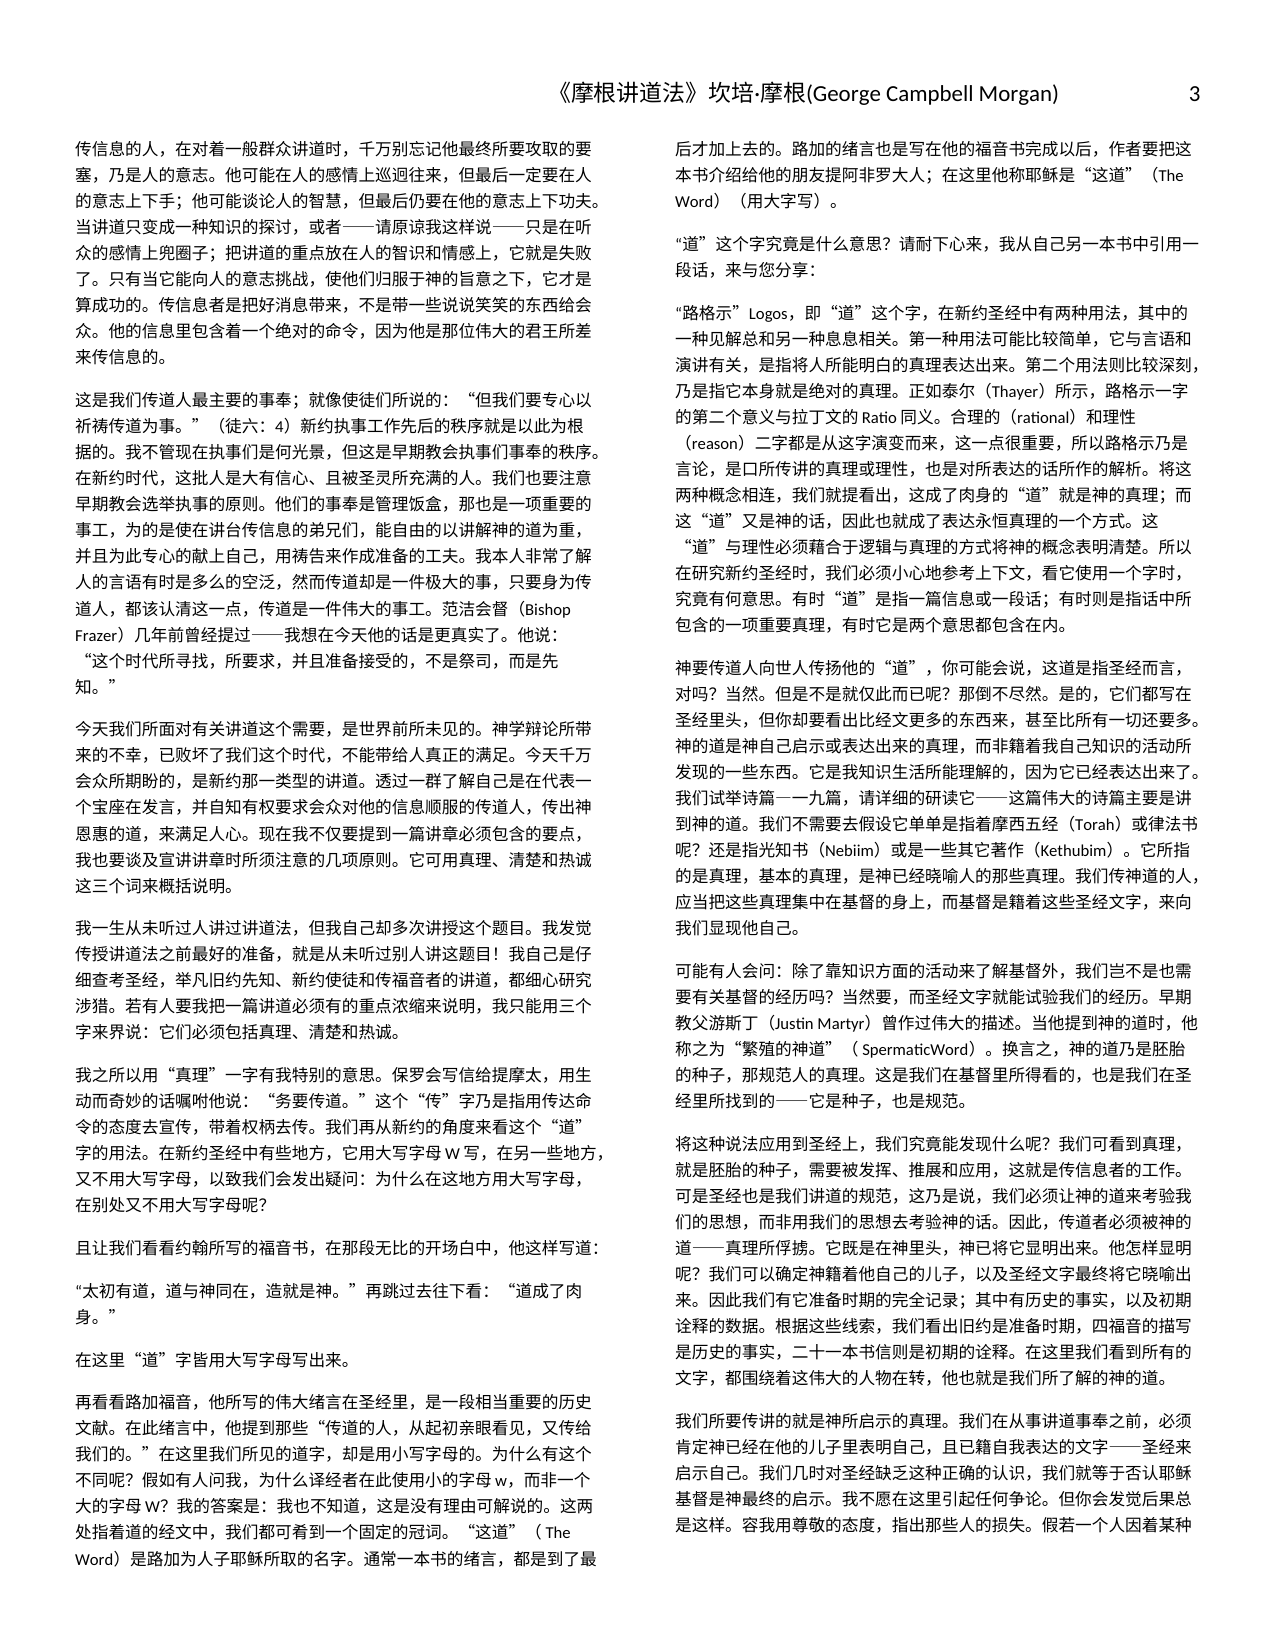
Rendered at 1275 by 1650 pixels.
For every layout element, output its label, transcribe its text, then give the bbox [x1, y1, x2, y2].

text 我一生从未听过人讲过讲道法，但我自己却多次讲授这个题目。我发觉传授讲道法之前最好的准备，就是从未听过别人讲这题目！我自己是仔细查考圣经，举凡旧约先知、新约使徒和传福音者的讲道，都细心研究涉猎。若有人要我把一篇讲道必须有的重点浓缩来说明，我只能用三个字来界说：它们必须包括真理、清楚和热诚。 [75, 915, 600, 1044]
text 神要传道人向世人传扬他的“道”，你可能会说，这道是指圣经而言，对吗？当然。但是不是就仅此而已呢？那倒不尽然。是的，它们都写在圣经里头，但你却要看出比经文更多的东西来，甚至比所有一切还要多。神的道是神自己启示或表达出来的真理，而非籍着我自己知识的活动所发现的一些东西。它是我知识生活所能理解的，因为它已经表达出来了。我们试举诗篇—一九篇，请详细的研读它——这篇伟大的诗篇主要是讲到神的道。我们不需要去假设它单单是指着摩西五经（Torah）或律法书呢？还是指光知书（Nebiim）或是一些其它著作（Kethubim）。它所指的是真理，基本的真理，是神已经晓喻人的那些真理。我们传神道的人，应当把这些真理集中在基督的身上，而基督是籍着这些圣经文字，来向我们显现他自己。 [675, 655, 1200, 939]
text 这是我们传道人最主要的事奉；就像使徒们所说的：“但我们要专心以祈祷传道为事。”（徒六：4）新约执事工作先后的秩序就是以此为根据的。我不管现在执事们是何光景，但这是早期教会执事们事奉的秩序。在新约时代，这批人是大有信心、且被圣灵所充满的人。我们也要注意早期教会选举执事的原则。他们的事奉是管理饭盒，那也是一项重要的事工，为的是使在讲台传信息的弟兄们，能自由的以讲解神的道为重，并且为此专心的献上自己，用祷告来作成准备的工夫。我本人非常了解人的言语有时是多么的空泛，然而传道却是一件极大的事，只要身为传道人，都该认清这一点，传道是一件伟大的事工。范洁会督（Bishop Frazer）几年前曾经提过——我想在今天他的话是更真实了。他说：“这个时代所寻找，所要求，并且准备接受的，不是祭司，而是先知。” [75, 387, 600, 698]
text “道”这个字究竟是什么意思？请耐下心来，我从自己另一本书中引用一段话，来与您分享： [675, 231, 1200, 281]
text 再看看路加福音，他所写的伟大绪言在圣经里，是一段相当重要的历史文献。在此绪言中，他提到那些“传道的人，从起初亲眼看见，又传给我们的。”在这里我们所见的道字，却是用小写字母的。为什么有这个不同呢？假如有人问我，为什么译经者在此使用小的字母w，而非一个大的字母W？我的答案是：我也不知道，这是没有理由可解说的。这两处指着道的经文中，我们都可肴到一个固定的冠词。“这道”（ The Word）是路加为人子耶稣所取的名字。通常一本书的绪言，都是到了最后才加上去的。路加的绪言也是写在他的福音书完成以后，作者要把这本书介绍给他的朋友提阿非罗大人；在这里他称耶稣是“这道”（The Word）（用大字写）。 [675, 136, 1200, 212]
text “路格示”Logos，即“道”这个字，在新约圣经中有两种用法，其中的一种见解总和另一种息息相关。第一种用法可能比较简单，它与言语和演讲有关，是指将人所能明白的真理表达出来。第二个用法则比较深刻，乃是指它本身就是绝对的真理。正如泰尔（Thayer）所示，路格示一字的第二个意义与拉丁文的Ratio同义。合理的（rational）和理性（reason）二字都是从这字演变而来，这一点很重要，所以路格示乃是言论，是口所传讲的真理或理性，也是对所表达的话所作的解析。将这两种概念相连，我们就提看出，这成了肉身的“道”就是神的真理；而这“道”又是神的话，因此也就成了表达永恒真理的一个方式。这“道”与理性必须藉合于逻辑与真理的方式将神的概念表明清楚。所以在研究新约圣经时，我们必须小心地参考上下文，看它使用一个字时，究竟有何意思。有时“道”是指一篇信息或一段话；有时则是指话中所包含的一项重要真理，有时它是两个意思都包含在内。 [675, 300, 1200, 636]
text 将这种说法应用到圣经上，我们究竟能发现什么呢？我们可看到真理，就是胚胎的种子，需要被发挥、推展和应用，这就是传信息者的工作。可是圣经也是我们讲道的规范，这乃是说，我们必须让神的道来考验我们的思想，而非用我们的思想去考验神的话。因此，传道者必须被神的道——真理所俘掳。它既是在神里头，神已将它显明出来。他怎样显明呢？我们可以确定神籍着他自己的儿子，以及圣经文字最终将它晓喻出来。因此我们有它准备时期的完全记录；其中有历史的事实，以及初期诠释的数据。根据这些线索，我们看出旧约是准备时期，四福音的描写是历史的事实，二十一本书信则是初期的诠释。在这里我们看到所有的文字，都围绕着这伟大的人物在转，他也就是我们所了解的神的道。 [675, 1131, 1200, 1389]
text 在这里“道”字皆用大写字母写出来。 [75, 1347, 600, 1371]
text 我之所以用“真理”一字有我特别的意思。保罗会写信给提摩太，用生动而奇妙的话嘱咐他说：“务要传道。”这个“传”字乃是指用传达命令的态度去宣传，带着权柄去传。我们再从新约的角度来看这个“道”字的用法。在新约圣经中有些地方，它用大写字母W写，在另一些地方，又不用大写字母，以致我们会发出疑问：为什么在这地方用大写字母，在别处又不用大写字母呢？ [75, 1062, 600, 1217]
text “太初有道，道与神同在，造就是神。”再跳过去往下看：“道成了肉身。” [75, 1278, 600, 1328]
text 再看看路加福音，他所写的伟大绪言在圣经里，是一段相当重要的历史文献。在此绪言中，他提到那些“传道的人，从起初亲眼看见，又传给我们的。”在这里我们所见的道字，却是用小写字母的。为什么有这个不同呢？假如有人问我，为什么译经者在此使用小的字母w，而非一个大的字母W？我的答案是：我也不知道，这是没有理由可解说的。这两处指着道的经文中，我们都可肴到一个固定的冠词。“这道”（ The Word）是路加为人子耶稣所取的名字。通常一本书的绪言，都是到了最后才加上去的。路加的绪言也是写在他的福音书完成以后，作者要把这本书介绍给他的朋友提阿非罗大人；在这里他称耶稣是“这道”（The Word）（用大字写）。 [75, 1389, 600, 1570]
text 今天我们所面对有关讲道这个需要，是世界前所未见的。神学辩论所带来的不幸，已败坏了我们这个时代，不能带给人真正的满足。今天千万会众所期盼的，是新约那一类型的讲道。透过一群了解自己是在代表一个宝座在发言，并自知有权要求会众对他的信息顺服的传道人，传出神恩惠的道，来满足人心。现在我不仅要提到一篇讲章必须包含的要点，我也要谈及宣讲讲章时所须注意的几项原则。它可用真理、清楚和热诚这三个词来概括说明。 [75, 716, 600, 897]
text 传信息的人，在对着一般群众讲道时，千万别忘记他最终所要攻取的要塞，乃是人的意志。他可能在人的感情上巡迥往来，但最后一定要在人的意志上下手；他可能谈论人的智慧，但最后仍要在他的意志上下功夫。当讲道只变成一种知识的探讨，或者——请原谅我这样说——只是在听众的感情上兜圈子；把讲道的重点放在人的智识和情感上，它就是失败了。只有当它能向人的意志挑战，使他们归服于神的旨意之下，它才是算成功的。传信息者是把好消息带来，不是带一些说说笑笑的东西给会众。他的信息里包含着一个绝对的命令，因为他是那位伟大的君王所差来传信息的。 [75, 136, 600, 369]
text 且让我们看看约翰所写的福音书，在那段无比的开场白中，他这样写道： [75, 1235, 600, 1259]
text 可能有人会问：除了靠知识方面的活动来了解基督外，我们岂不是也需要有关基督的经历吗？当然要，而圣经文字就能试验我们的经历。早期教父游斯丁（Justin Martyr）曾作过伟大的描述。当他提到神的道时，他称之为“繁殖的神道”（ SpermaticWord）。换言之，神的道乃是胚胎的种子，那规范人的真理。这是我们在基督里所得看的，也是我们在圣经里所找到的——它是种子，也是规范。 [675, 958, 1200, 1112]
